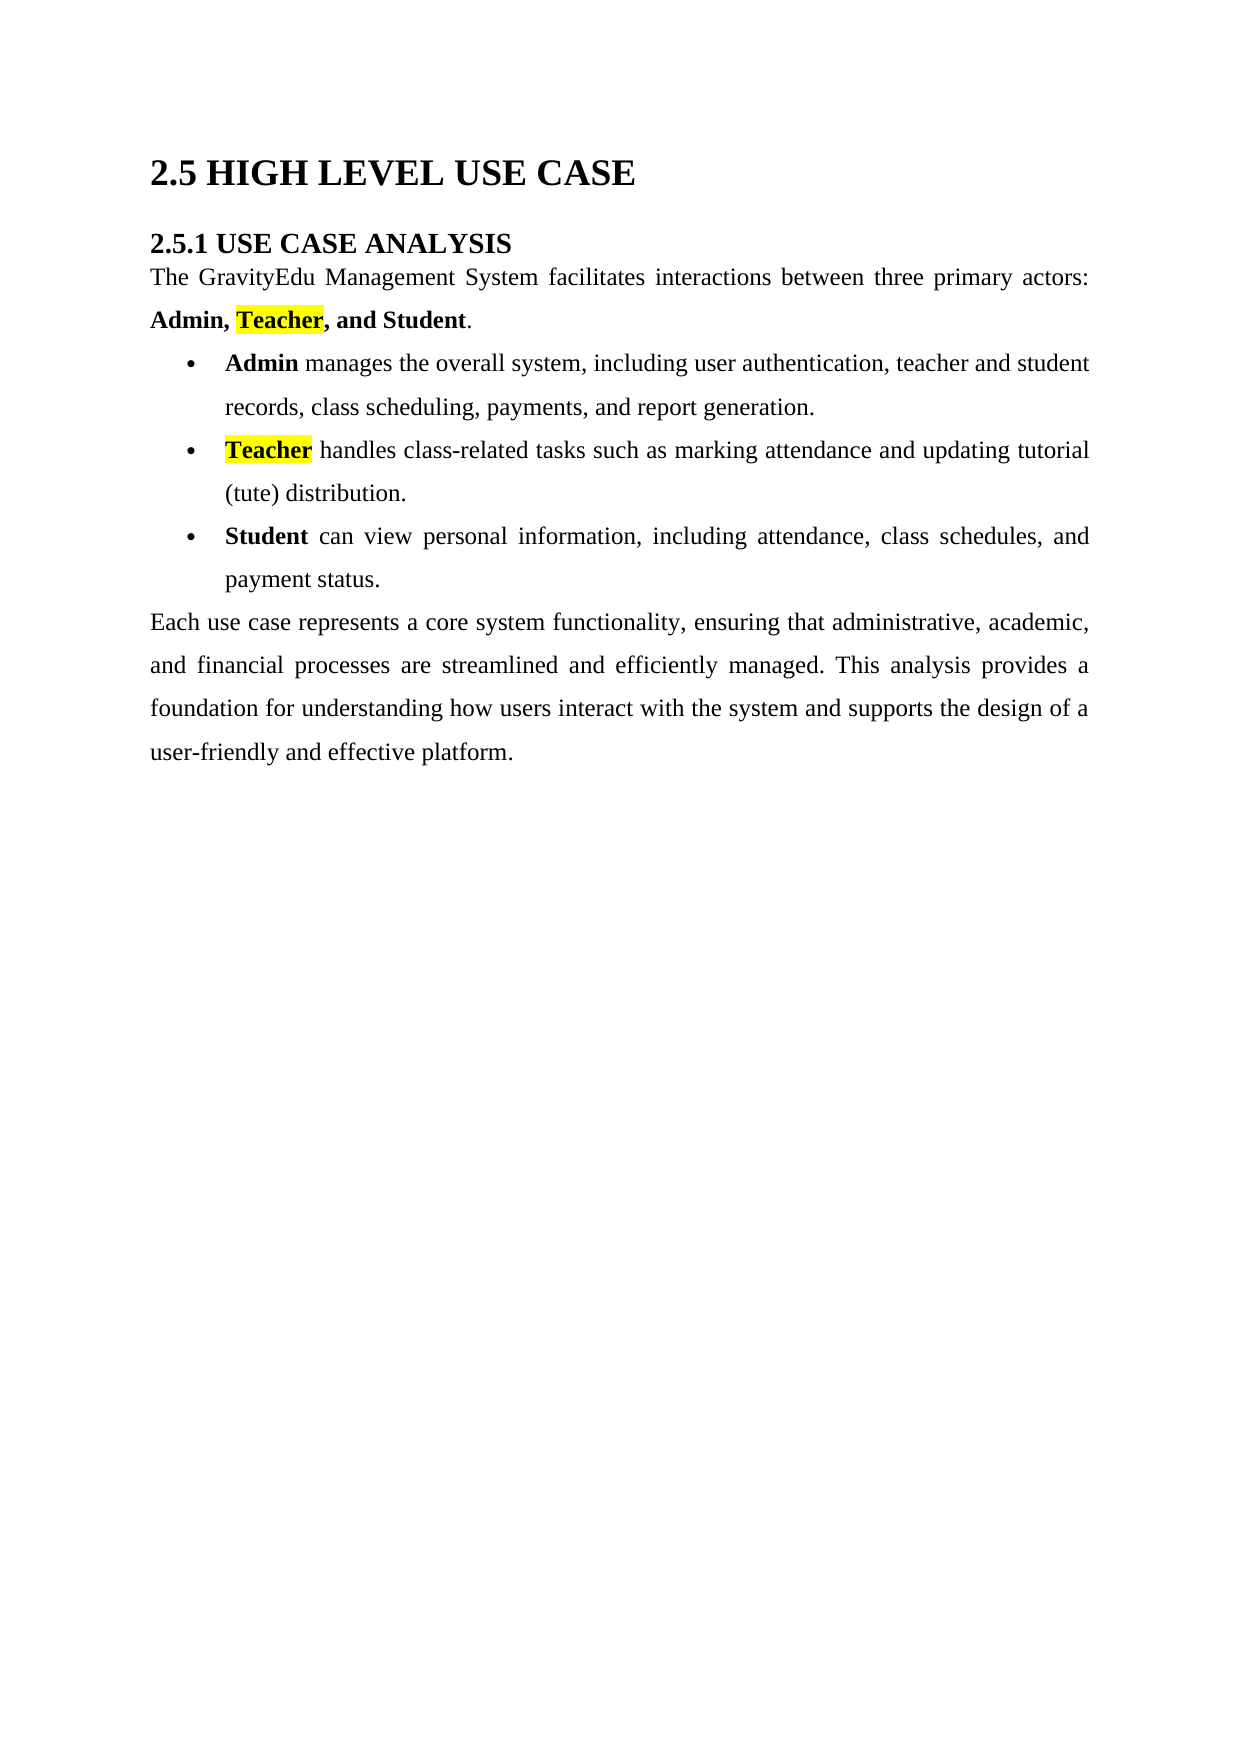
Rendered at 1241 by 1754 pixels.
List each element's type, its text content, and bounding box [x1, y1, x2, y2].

subtitle 2.5.1 Use Case Analysis [150, 226, 1090, 259]
subtitle 2.5 HIGH LEVEL USE CASE [150, 150, 1090, 193]
list Teacher handles class-related tasks such as marking attendance and updating tutorial (tute) distribution. [187, 435, 1090, 507]
text Each use case represents a core system functionality, ensuring that administrative, academic, and financial processes are streamlined and efficiently managed. This analysis provides a foundation for understanding how users interact with the system and supports the design of a user-friendly and effective platform. [150, 607, 1090, 765]
list Admin manages the overall system, including user authentication, teacher and student records, class scheduling, payments, and report generation. [187, 348, 1090, 420]
list Student can view personal information, including attendance, class schedules, and payment status. [187, 521, 1090, 593]
text The GravityEdu Management System facilitates interactions between three primary actors: Admin, Teacher, and Student. [150, 262, 1090, 334]
